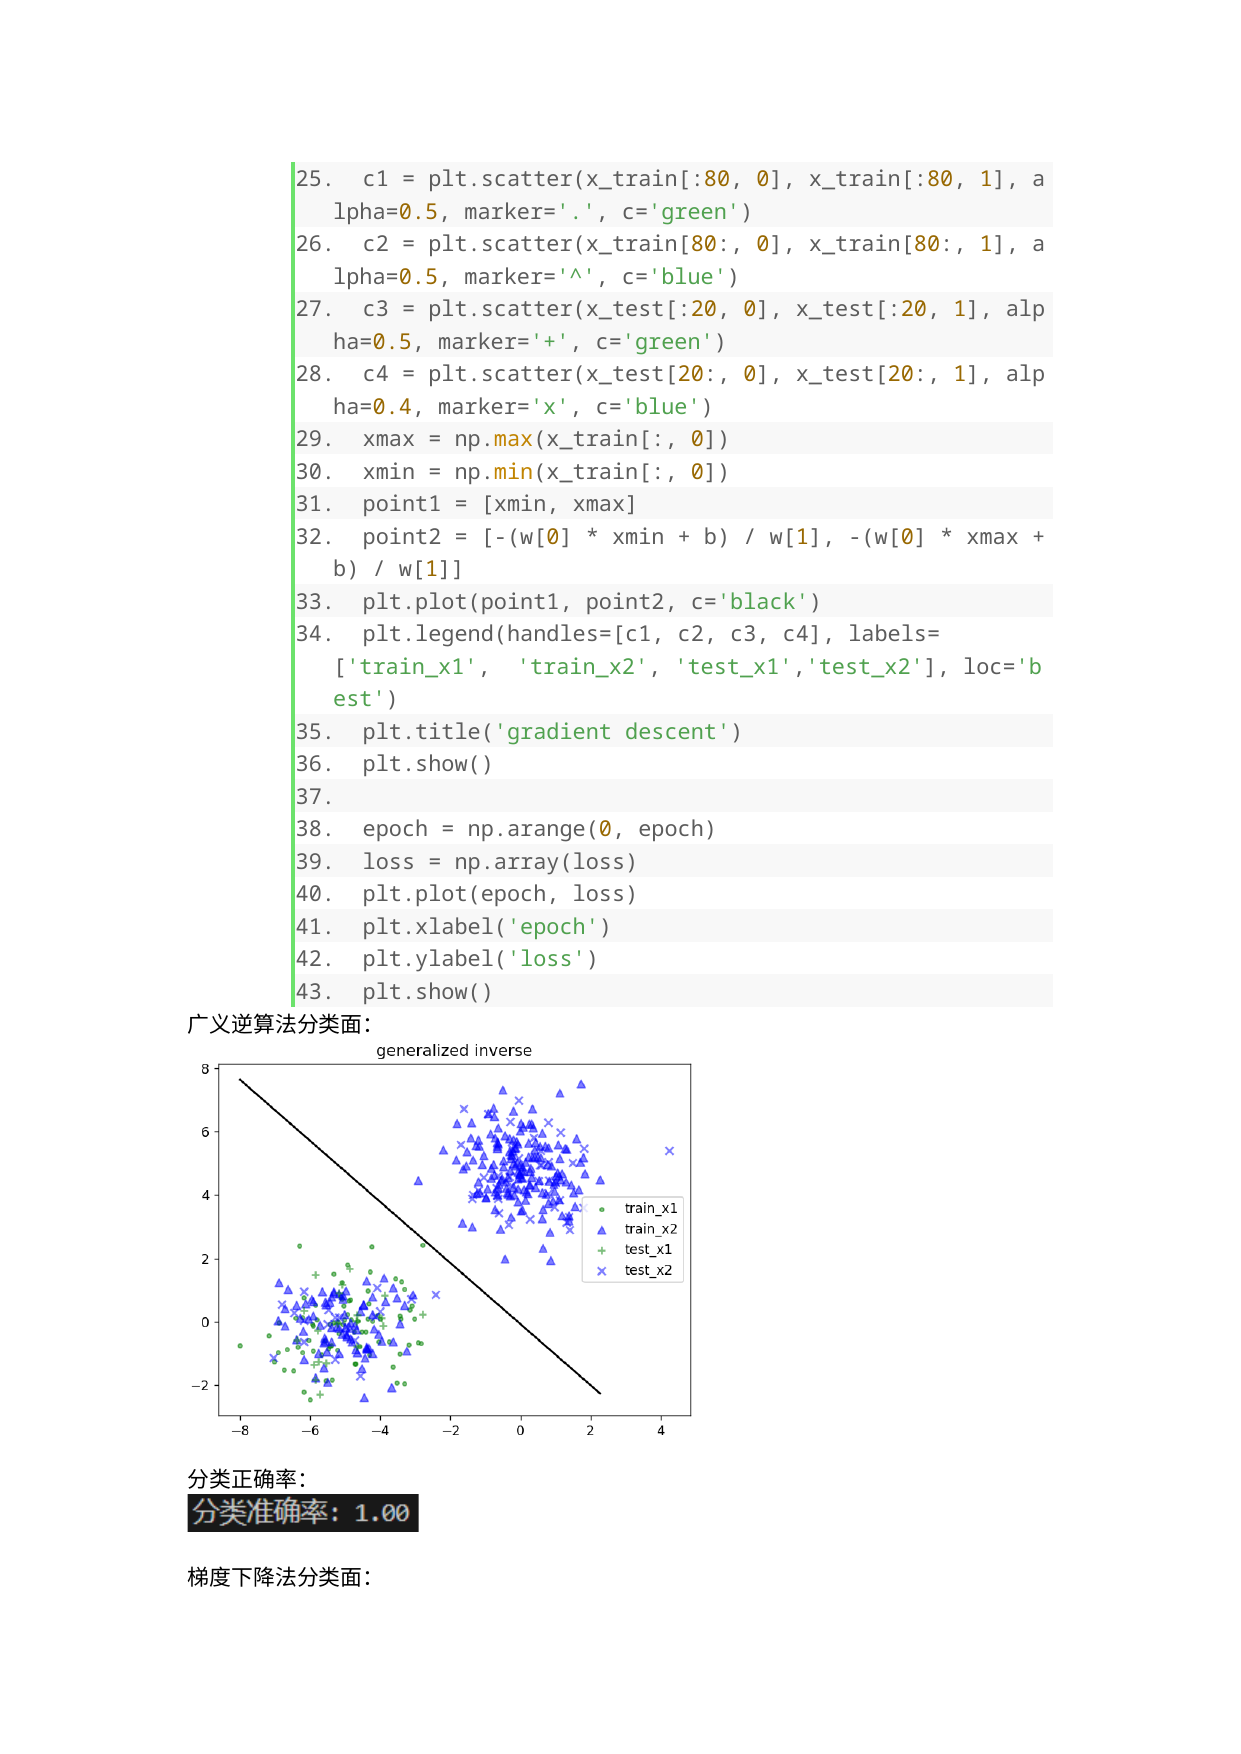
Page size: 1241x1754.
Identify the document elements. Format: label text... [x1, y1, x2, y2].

list c3 = plt.scatter(x_test[:20, 0], x_test[:20, 1], alpha=0.5, marker='+', c='green') [295, 292, 1053, 357]
list 分类正确率： [187, 1462, 1053, 1494]
list plt.title('gradient descent') [295, 714, 1053, 747]
list plt.ylabel('loss') [295, 942, 1053, 974]
picture [187, 1039, 703, 1441]
list plt.legend(handles=[c1, c2, c3, c4], labels=['train_x1', 'train_x2', 'test_x1','test_x2'], loc='best') [295, 617, 1053, 714]
list c1 = plt.scatter(x_train[:80, 0], x_train[:80, 1], alpha=0.5, marker='.', c='green') [295, 162, 1053, 227]
list loss = np.array(loss) [295, 844, 1053, 877]
list c2 = plt.scatter(x_train[80:, 0], x_train[80:, 1], alpha=0.5, marker='^', c='blue') [295, 227, 1053, 292]
list epoch = np.arange(0, epoch) [295, 812, 1053, 844]
list xmin = np.min(x_train[:, 0]) [295, 454, 1053, 487]
list 梯度下降法分类面： [187, 1559, 1053, 1592]
list plt.show() [295, 747, 1053, 779]
list point1 = [xmin, xmax] [295, 487, 1053, 519]
list plt.plot(epoch, loss) [295, 877, 1053, 909]
list plt.xlabel('epoch') [295, 909, 1053, 942]
list c4 = plt.scatter(x_test[20:, 0], x_test[20:, 1], alpha=0.4, marker='x', c='blue') [295, 357, 1053, 422]
list point2 = [-(w[0] * xmin + b) / w[1], -(w[0] * xmax + b) / w[1]] [295, 519, 1053, 584]
picture [187, 1494, 419, 1532]
list plt.plot(point1, point2, c='black') [295, 584, 1053, 617]
list plt.show() [295, 974, 1053, 1007]
list 广义逆算法分类面： [187, 1007, 1053, 1039]
list xmax = np.max(x_train[:, 0]) [295, 422, 1053, 454]
